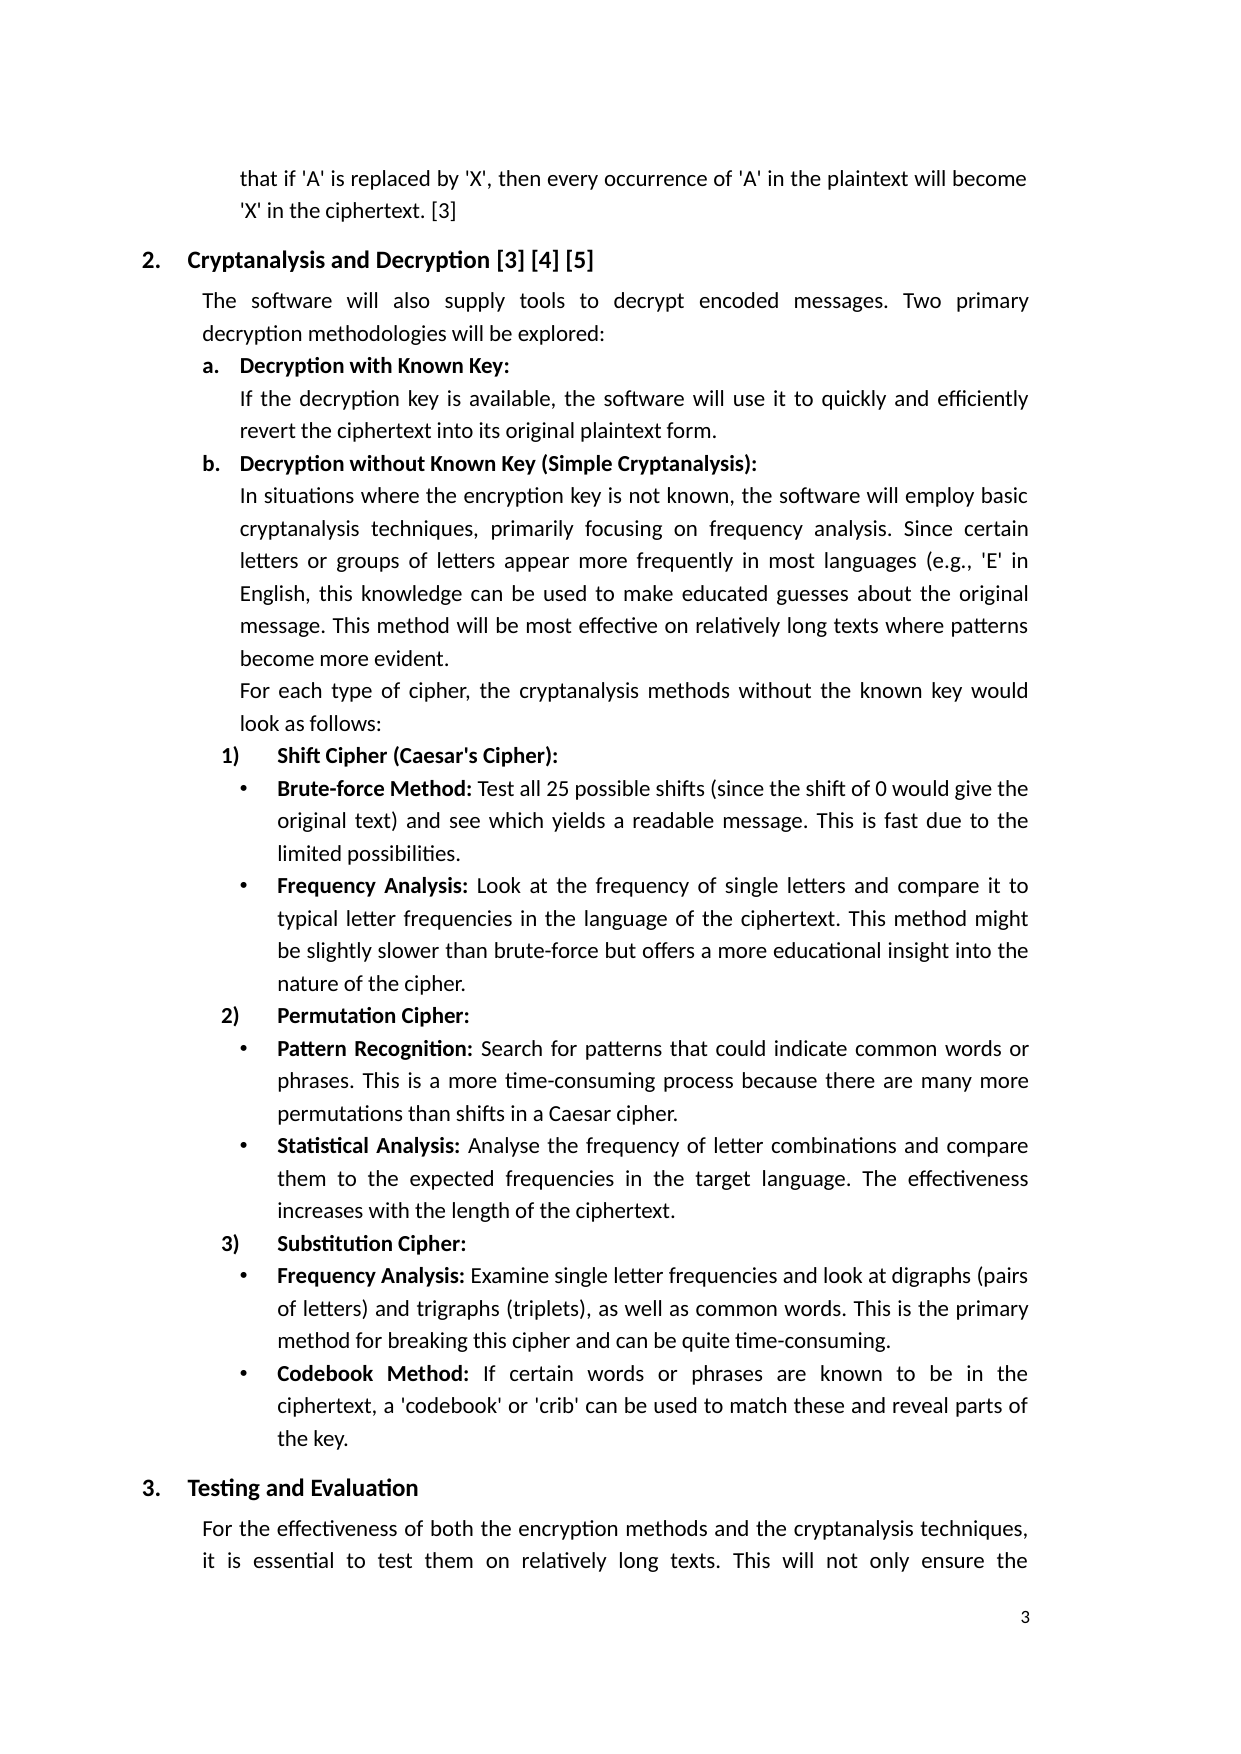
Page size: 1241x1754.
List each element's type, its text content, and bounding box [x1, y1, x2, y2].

list Brute-force Method: Test all 25 possible shifts (since the shift of 0 would give the original text) and see which yields a readable message. This is fast due to the limited possibilities. [239, 772, 1030, 869]
list Substitution Cipher: [239, 1227, 1030, 1259]
list Decryption with Known Key: [202, 349, 1030, 382]
list For each type of cipher, the cryptanalysis methods without the known key would look as follows: [239, 674, 1030, 739]
list Frequency Analysis: Examine single letter frequencies and look at digraphs (pairs of letters) and trigraphs (triplets), as well as common words. This is the primary method for breaking this cipher and can be quite time-consuming. [239, 1259, 1030, 1357]
list Decryption without Known Key (Simple Cryptanalysis): [202, 447, 1030, 479]
list Pattern Recognition: Search for patterns that could indicate common words or phrases. This is a more time-consuming process because there are many more permutations than shifts in a Caesar cipher. [239, 1032, 1030, 1129]
subtitle Cryptanalysis and Decryption [142, 244, 1030, 276]
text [202, 1512, 1030, 1577]
text The software will also supply tools to decrypt encoded messages. Two primary decryption methodologies will be explored: [202, 284, 1030, 349]
list In situations where the encryption key is not known, the software will employ basic cryptanalysis techniques, primarily focusing on frequency analysis. Since certain letters or groups of letters appear more frequently in most languages (e.g., 'E' in English, this knowledge can be used to make educated guesses about the original message. This method will be most effective on relatively long texts where patterns become more evident. [239, 479, 1030, 674]
list Statistical Analysis: Analyse the frequency of letter combinations and compare them to the expected frequencies in the target language. The effectiveness increases with the length of the ciphertext. [239, 1129, 1030, 1227]
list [239, 162, 1030, 227]
list Shift Cipher (Caesar's Cipher): [239, 739, 1030, 772]
list Codebook Method: If certain words or phrases are known to be in the ciphertext, a 'codebook' or 'crib' can be used to match these and reveal parts of the key. [239, 1357, 1030, 1454]
list Frequency Analysis: Look at the frequency of single letters and compare it to typical letter frequencies in the language of the ciphertext. This method might be slightly slower than brute-force but offers a more educational insight into the nature of the cipher. [239, 869, 1030, 999]
subtitle Testing and Evaluation [142, 1471, 1030, 1504]
list If the decryption key is available, the software will use it to quickly and efficiently revert the ciphertext into its original plaintext form. [239, 382, 1030, 447]
list Permutation Cipher: [239, 999, 1030, 1032]
